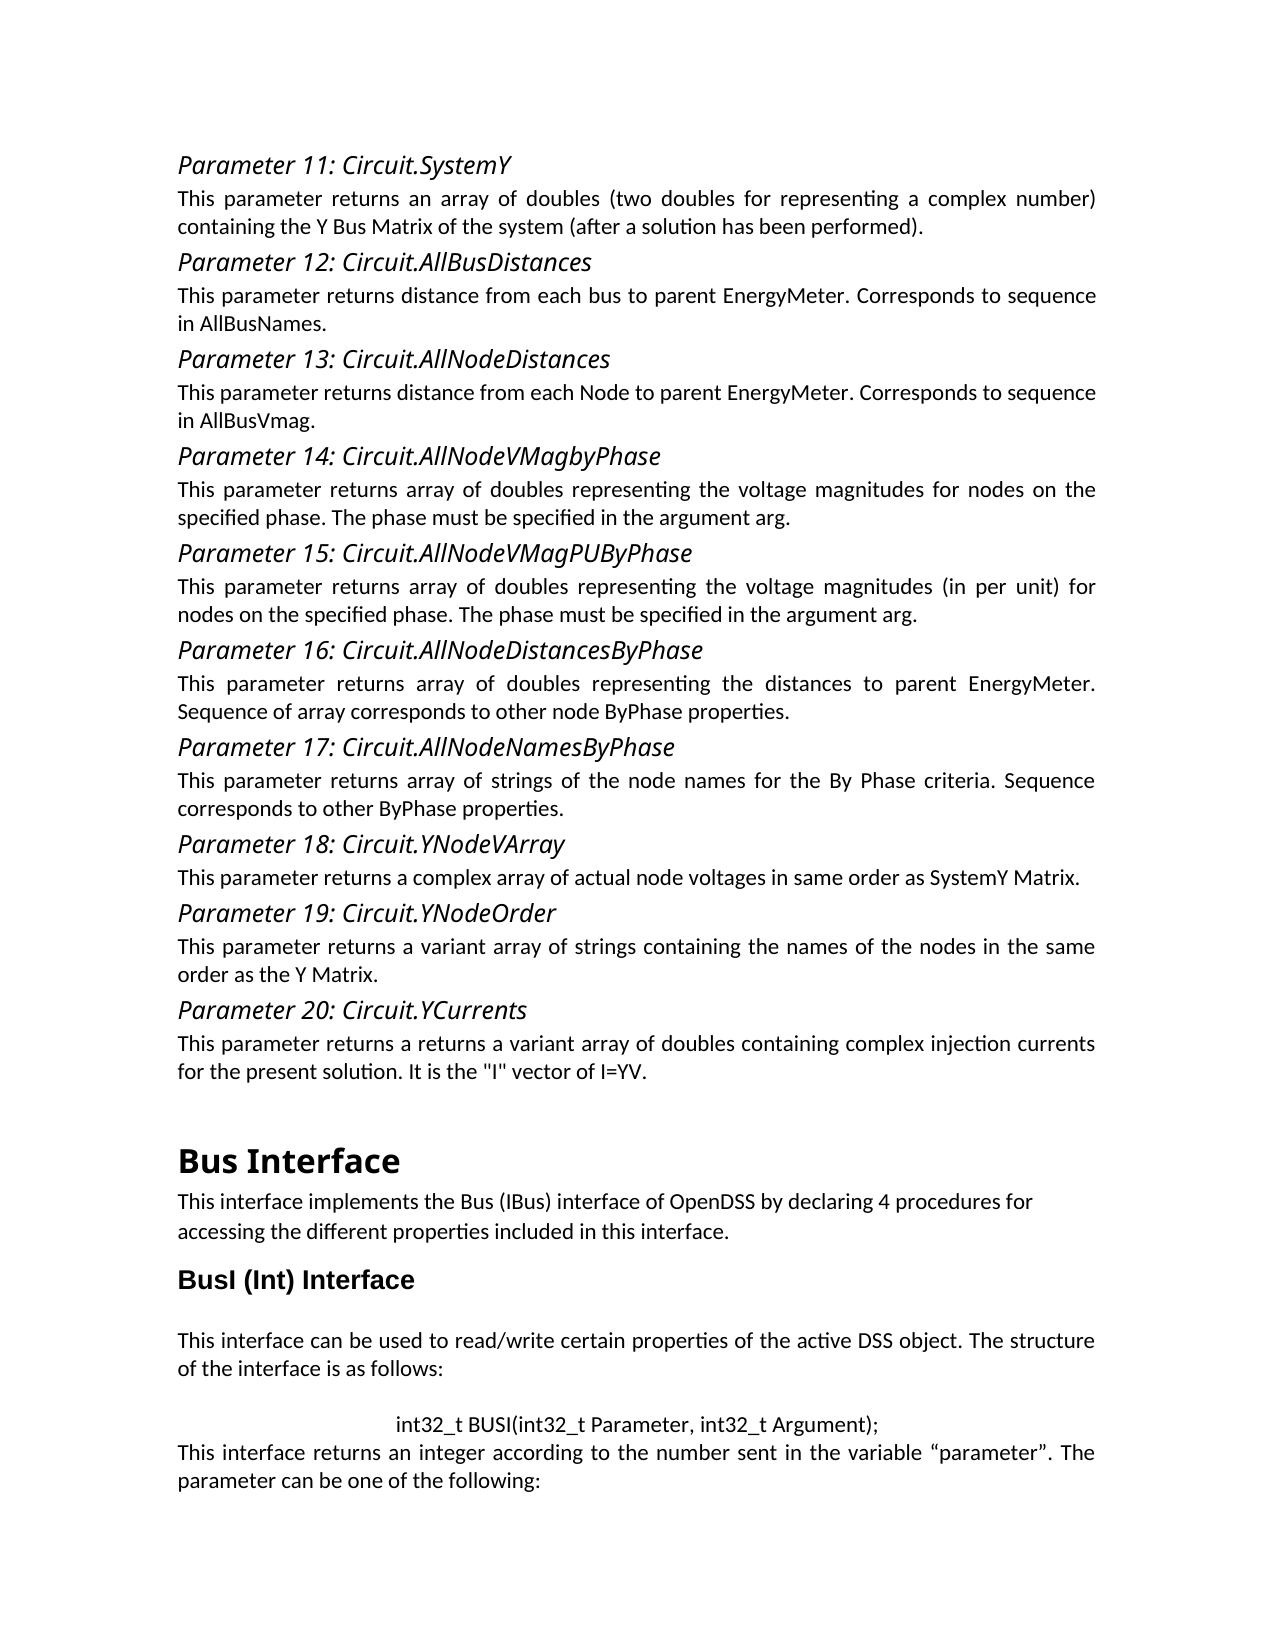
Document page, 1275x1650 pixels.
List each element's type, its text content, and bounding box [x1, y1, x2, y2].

subtitle Parameter 12: Circuit.AllBusDistances [177, 244, 1098, 279]
subtitle Parameter 17: Circuit.AllNodeNamesByPhase [177, 729, 1098, 763]
text This parameter returns distance from each bus to parent EnergyMeter. Corresponds to sequence in AllBusNames. [177, 281, 1098, 337]
text This parameter returns a returns a variant array of doubles containing complex injection currents for the present solution. It is the "I" vector of I=YV. [177, 1029, 1098, 1085]
subtitle Parameter 20: Circuit.YCurrents [177, 992, 1098, 1026]
subtitle BusI (Int) Interface [177, 1264, 1098, 1296]
subtitle Parameter 14: Circuit.AllNodeVMagbyPhase [177, 438, 1098, 473]
text int32_t BUSI(int32_t Parameter, int32_t Argument); [177, 1410, 1098, 1438]
text This parameter returns distance from each Node to parent EnergyMeter. Corresponds to sequence in AllBusVmag. [177, 378, 1098, 434]
subtitle Parameter 13: Circuit.AllNodeDistances [177, 342, 1098, 376]
subtitle Parameter 11: Circuit.SystemY [177, 148, 1098, 182]
text This parameter returns a complex array of actual node voltages in same order as SystemY Matrix. [177, 863, 1098, 891]
text This interface implements the Bus (IBus) interface of OpenDSS by declaring 4 procedures for accessing the different properties included in this interface. [177, 1187, 1098, 1245]
text This parameter returns array of doubles representing the voltage magnitudes for nodes on the specified phase. The phase must be specified in the argument arg. [177, 475, 1098, 531]
subtitle Parameter 16: Circuit.AllNodeDistancesByPhase [177, 632, 1098, 667]
text This parameter returns array of strings of the node names for the By Phase criteria. Sequence corresponds to other ByPhase properties. [177, 766, 1098, 822]
subtitle Bus Interface [177, 1138, 1098, 1184]
text This interface can be used to read/write certain properties of the active DSS object. The structure of the interface is as follows: [177, 1326, 1098, 1382]
text This parameter returns array of doubles representing the distances to parent EnergyMeter. Sequence of array corresponds to other node ByPhase properties. [177, 669, 1098, 725]
subtitle Parameter 19: Circuit.YNodeOrder [177, 895, 1098, 929]
subtitle Parameter 18: Circuit.YNodeVArray [177, 826, 1098, 861]
text This parameter returns an array of doubles (two doubles for representing a complex number) containing the Y Bus Matrix of the system (after a solution has been performed). [177, 184, 1098, 240]
text This interface returns an integer according to the number sent in the variable “parameter”. The parameter can be one of the following: [177, 1438, 1098, 1494]
text This parameter returns a variant array of strings containing the names of the nodes in the same order as the Y Matrix. [177, 932, 1098, 988]
subtitle Parameter 15: Circuit.AllNodeVMagPUByPhase [177, 536, 1098, 569]
text This parameter returns array of doubles representing the voltage magnitudes (in per unit) for nodes on the specified phase. The phase must be specified in the argument arg. [177, 572, 1098, 628]
